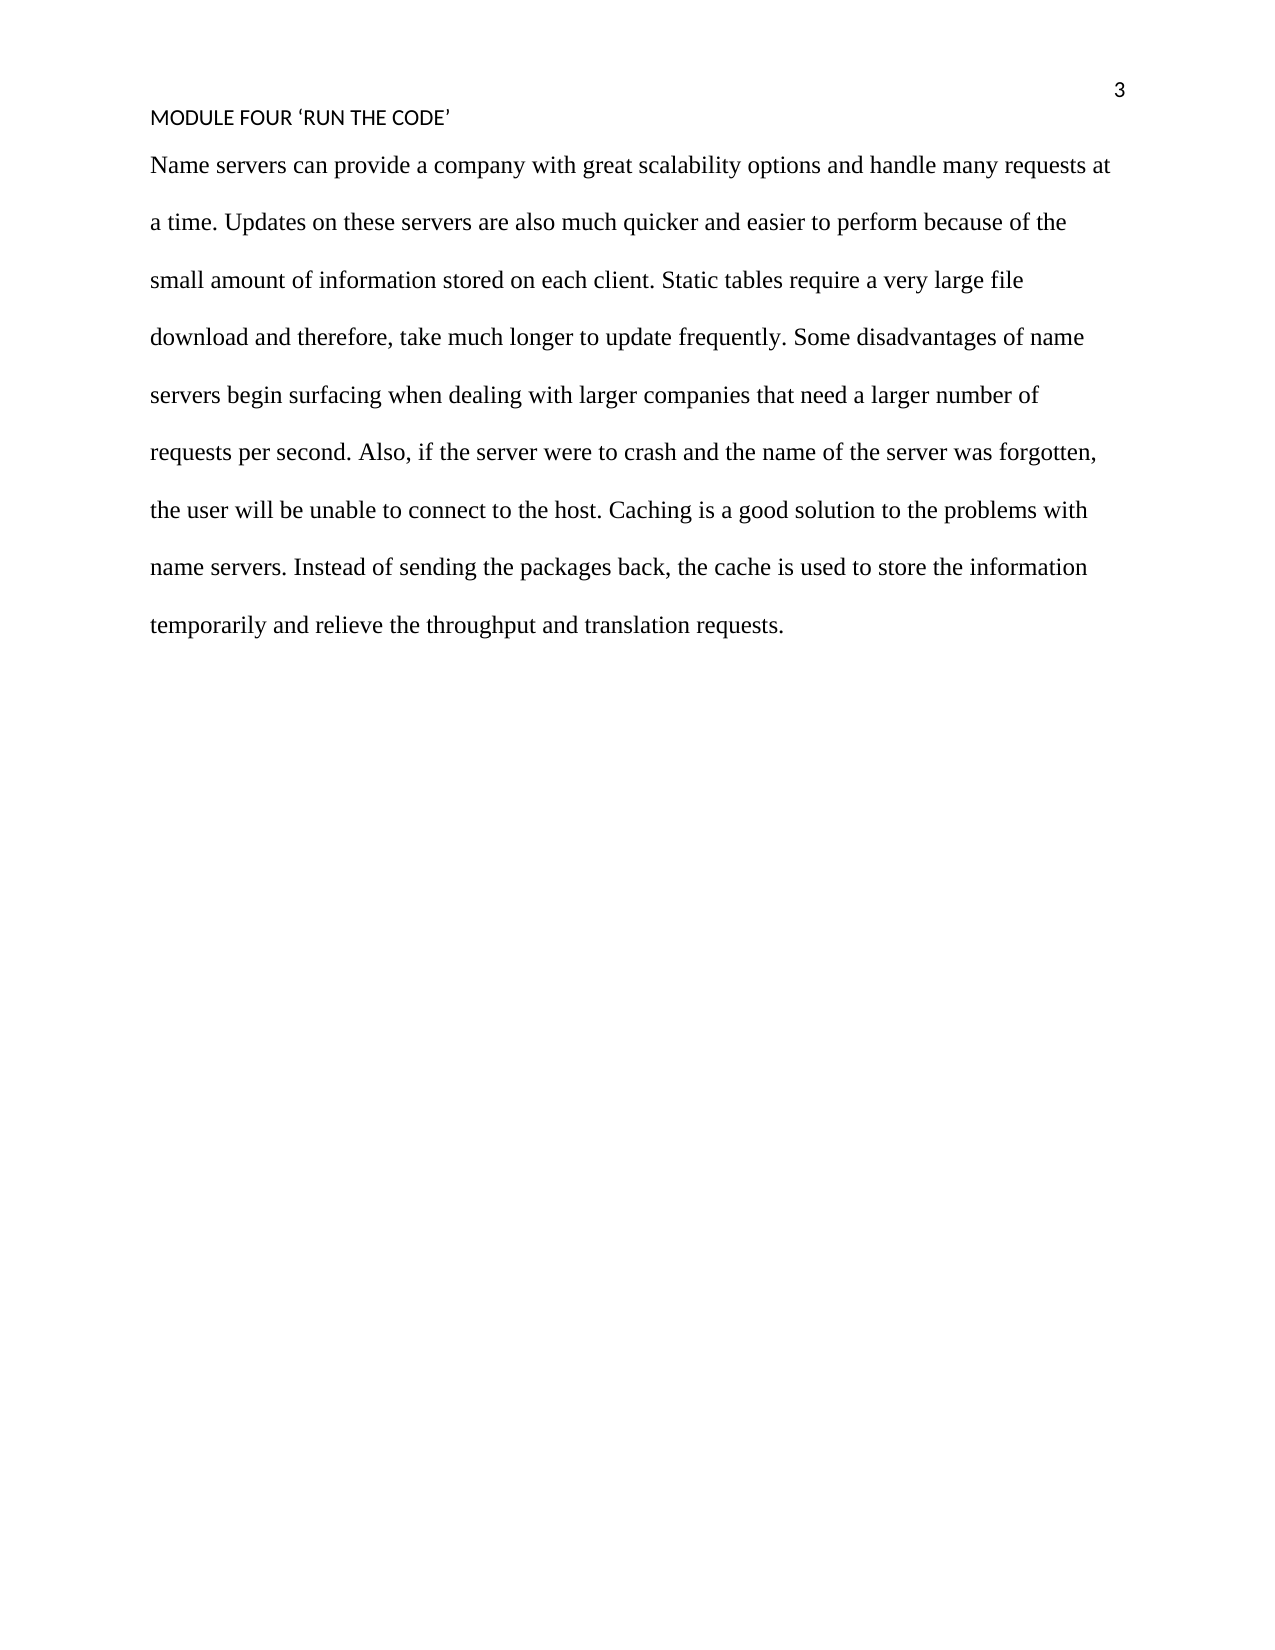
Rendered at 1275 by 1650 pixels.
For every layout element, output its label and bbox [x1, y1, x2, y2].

text [150, 150, 1125, 639]
